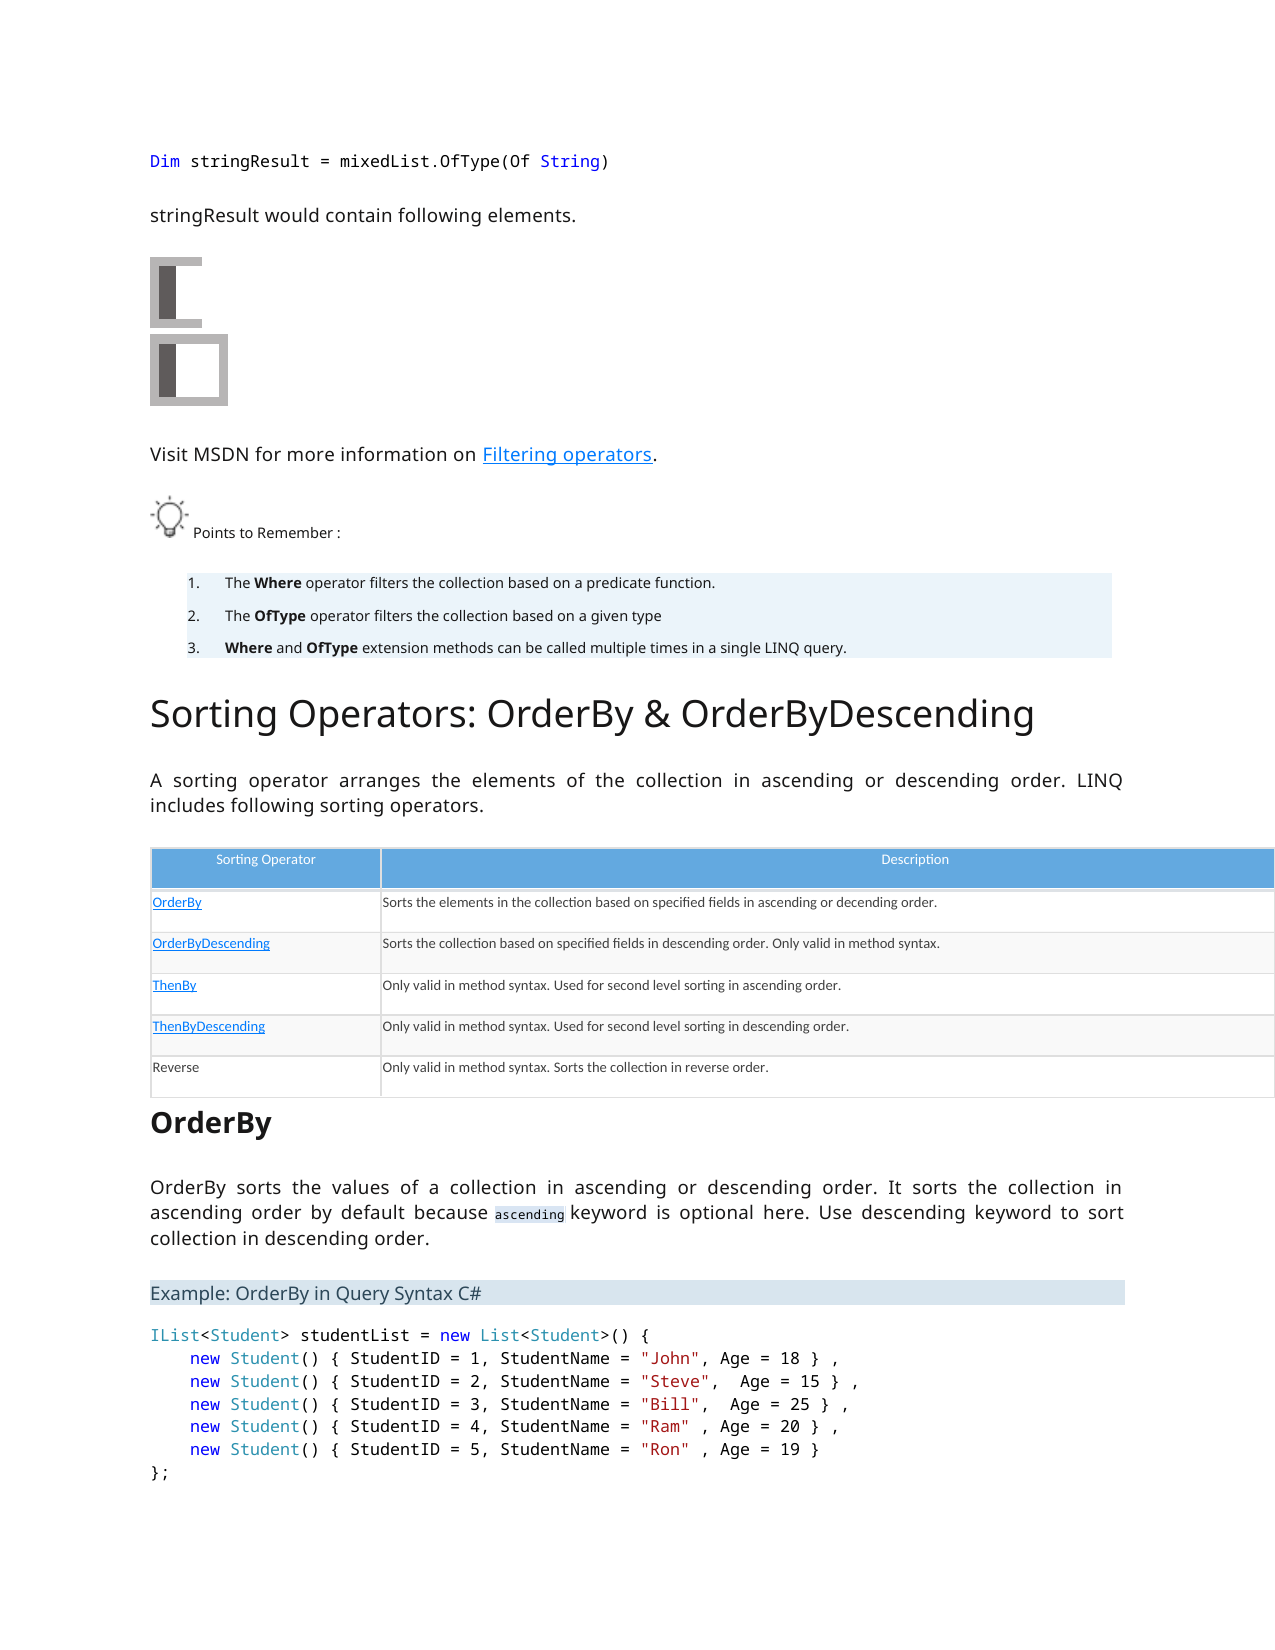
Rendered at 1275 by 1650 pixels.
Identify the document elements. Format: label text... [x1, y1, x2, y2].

table_header Description [382, 849, 1274, 888]
text new Student() { StudentID = 3, StudentName = "Bill", Age = 25 } , [150, 1392, 1125, 1415]
table_cell OrderBy [152, 892, 380, 931]
text One Two [150, 257, 1125, 406]
text stringResult would contain following elements. [150, 202, 1125, 227]
text new Student() { StudentID = 4, StudentName = "Ram" , Age = 20 } , [150, 1415, 1125, 1437]
list The Where operator filters the collection based on a predicate function. [187, 573, 1112, 593]
table_cell ThenBy [152, 974, 380, 1014]
text IList<Student> studentList = new List<Student>() { [150, 1324, 1125, 1347]
text new Student() { StudentID = 1, StudentName = "John", Age = 18 } , [150, 1347, 1125, 1369]
text OrderBy sorts the values of a collection in ascending or descending order. It sorts the collection in ascending order by default because ascending keyword is optional here. Use descending keyword to sort collection in descending order. [150, 1174, 1125, 1251]
table_cell Sorts the elements in the collection based on specified fields in ascending or decending order. [382, 892, 1274, 931]
table_cell Reverse [152, 1057, 380, 1096]
text new Student() { StudentID = 5, StudentName = "Ron" , Age = 19 } [150, 1437, 1125, 1460]
text Dim stringResult = mixedList.OfType(Of String) [150, 150, 1125, 173]
table_cell Only valid in method syntax. Sorts the collection in reverse order. [382, 1057, 1274, 1096]
text A sorting operator arranges the elements of the collection in ascending or descending order. LINQ includes following sorting operators. [150, 767, 1125, 818]
text Visit MSDN for more information on Filtering operators. [150, 441, 1125, 467]
subtitle Sorting Operators: OrderBy & OrderByDescending [150, 687, 1125, 738]
table_cell Only valid in method syntax. Used for second level sorting in ascending order. [382, 974, 1274, 1014]
table_cell Sorts the collection based on specified fields in descending order. Only valid in method syntax. [382, 933, 1274, 973]
text Example: OrderBy in Query Syntax C# [150, 1280, 1125, 1305]
table_cell Only valid in method syntax. Used for second level sorting in descending order. [382, 1016, 1274, 1055]
picture [150, 495, 189, 538]
table_header Sorting Operator [152, 849, 380, 888]
table_cell ThenByDescending [152, 1016, 380, 1055]
text Points to Remember : [150, 496, 1125, 542]
subtitle OrderBy [150, 1102, 1125, 1142]
text }; [150, 1460, 1125, 1483]
list The OfType operator filters the collection based on a given type [187, 605, 1112, 625]
list Where and OfType extension methods can be called multiple times in a single LINQ query. [187, 638, 1112, 658]
table_cell OrderByDescending [152, 933, 380, 973]
text new Student() { StudentID = 2, StudentName = "Steve", Age = 15 } , [150, 1369, 1125, 1392]
